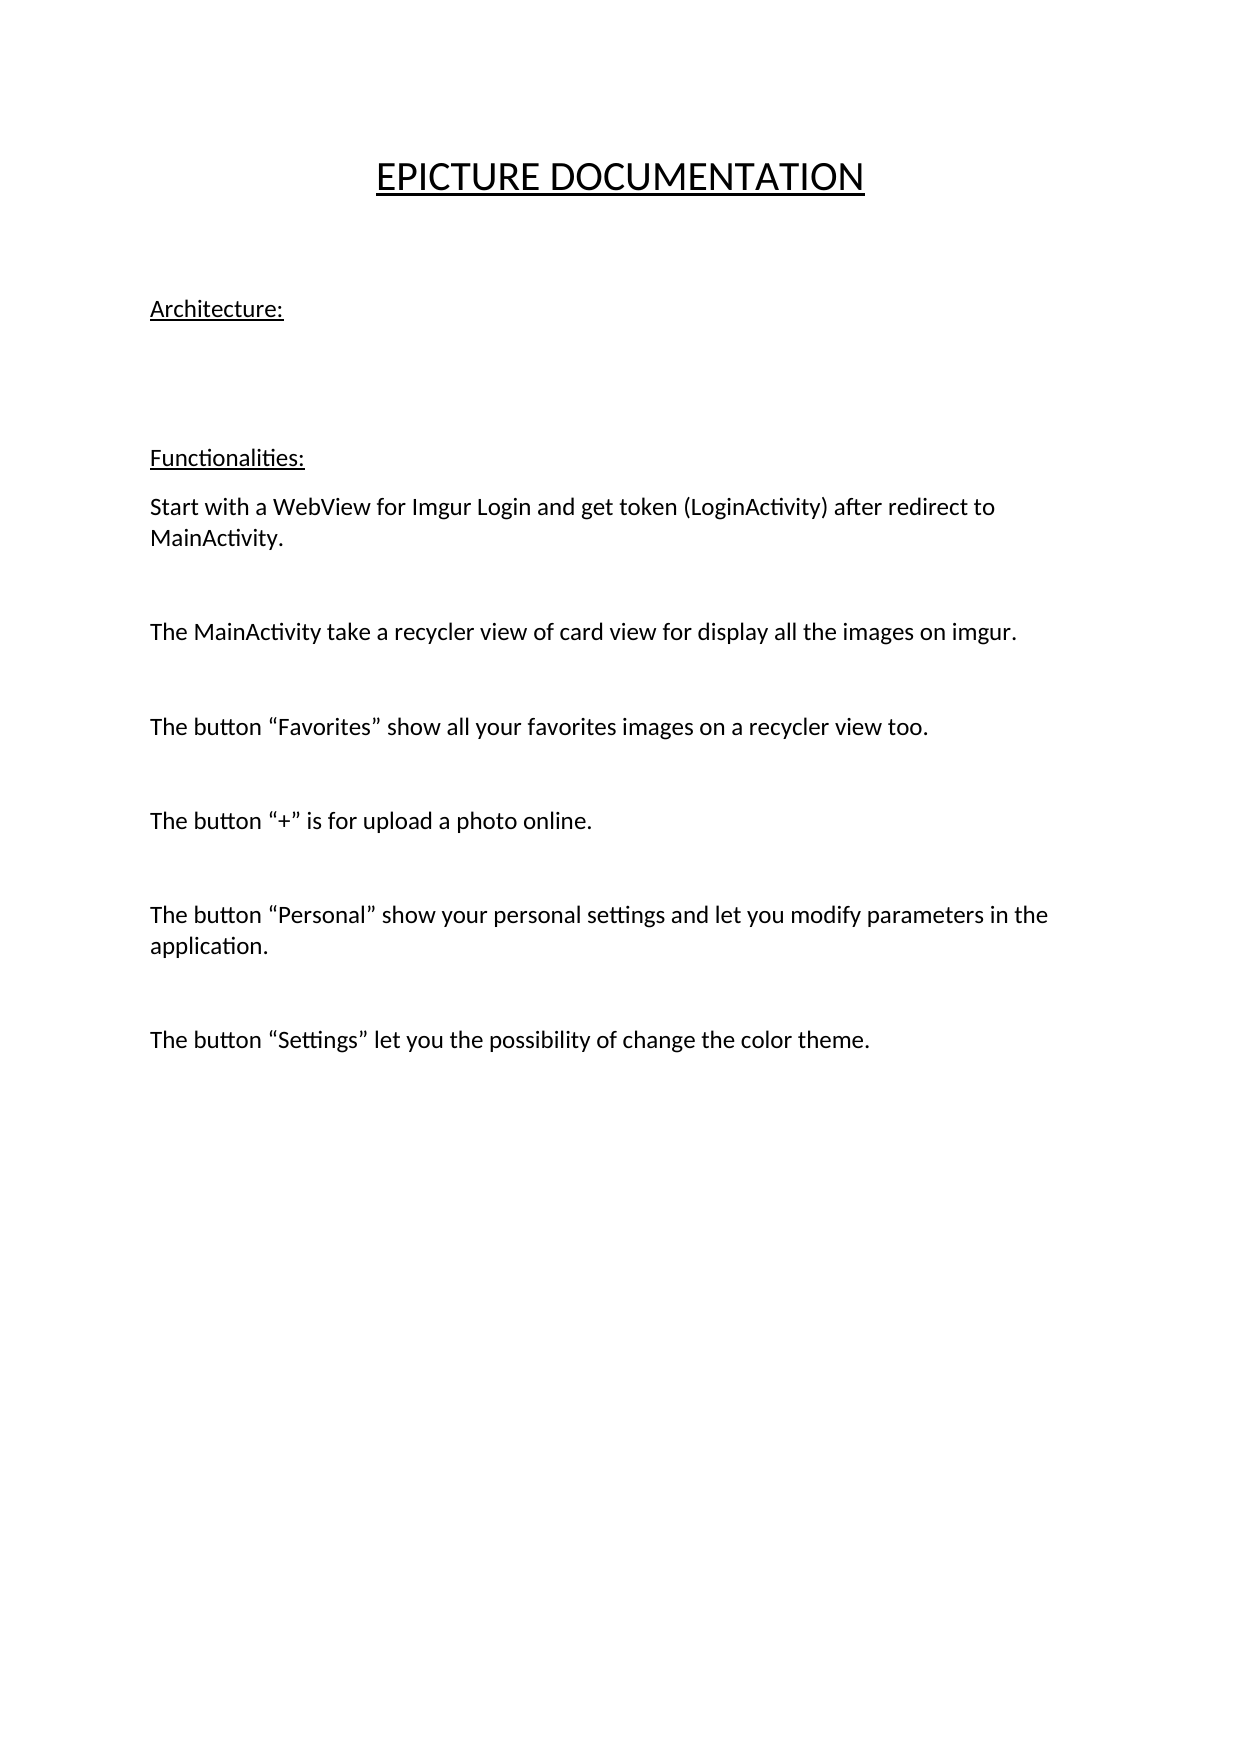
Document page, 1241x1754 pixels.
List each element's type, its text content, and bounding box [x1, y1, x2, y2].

text The button “Settings” let you the possibility of change the color theme. [150, 1024, 1090, 1055]
text The button “Personal” show your personal settings and let you modify parameters in the application. [150, 899, 1090, 961]
text The button “Favorites” show all your favorites images on a recycler view too. [150, 711, 1090, 741]
text The MainActivity take a recycler view of card view for display all the images on imgur. [150, 616, 1090, 647]
text Architecture: [150, 293, 1090, 324]
text EPICTURE DOCUMENTATION [150, 150, 1090, 201]
text The button “+” is for upload a photo online. [150, 805, 1090, 836]
text Start with a WebView for Imgur Login and get token (LoginActivity) after redirect to MainActivity. [150, 491, 1090, 552]
text Functionalities: [150, 442, 1090, 472]
